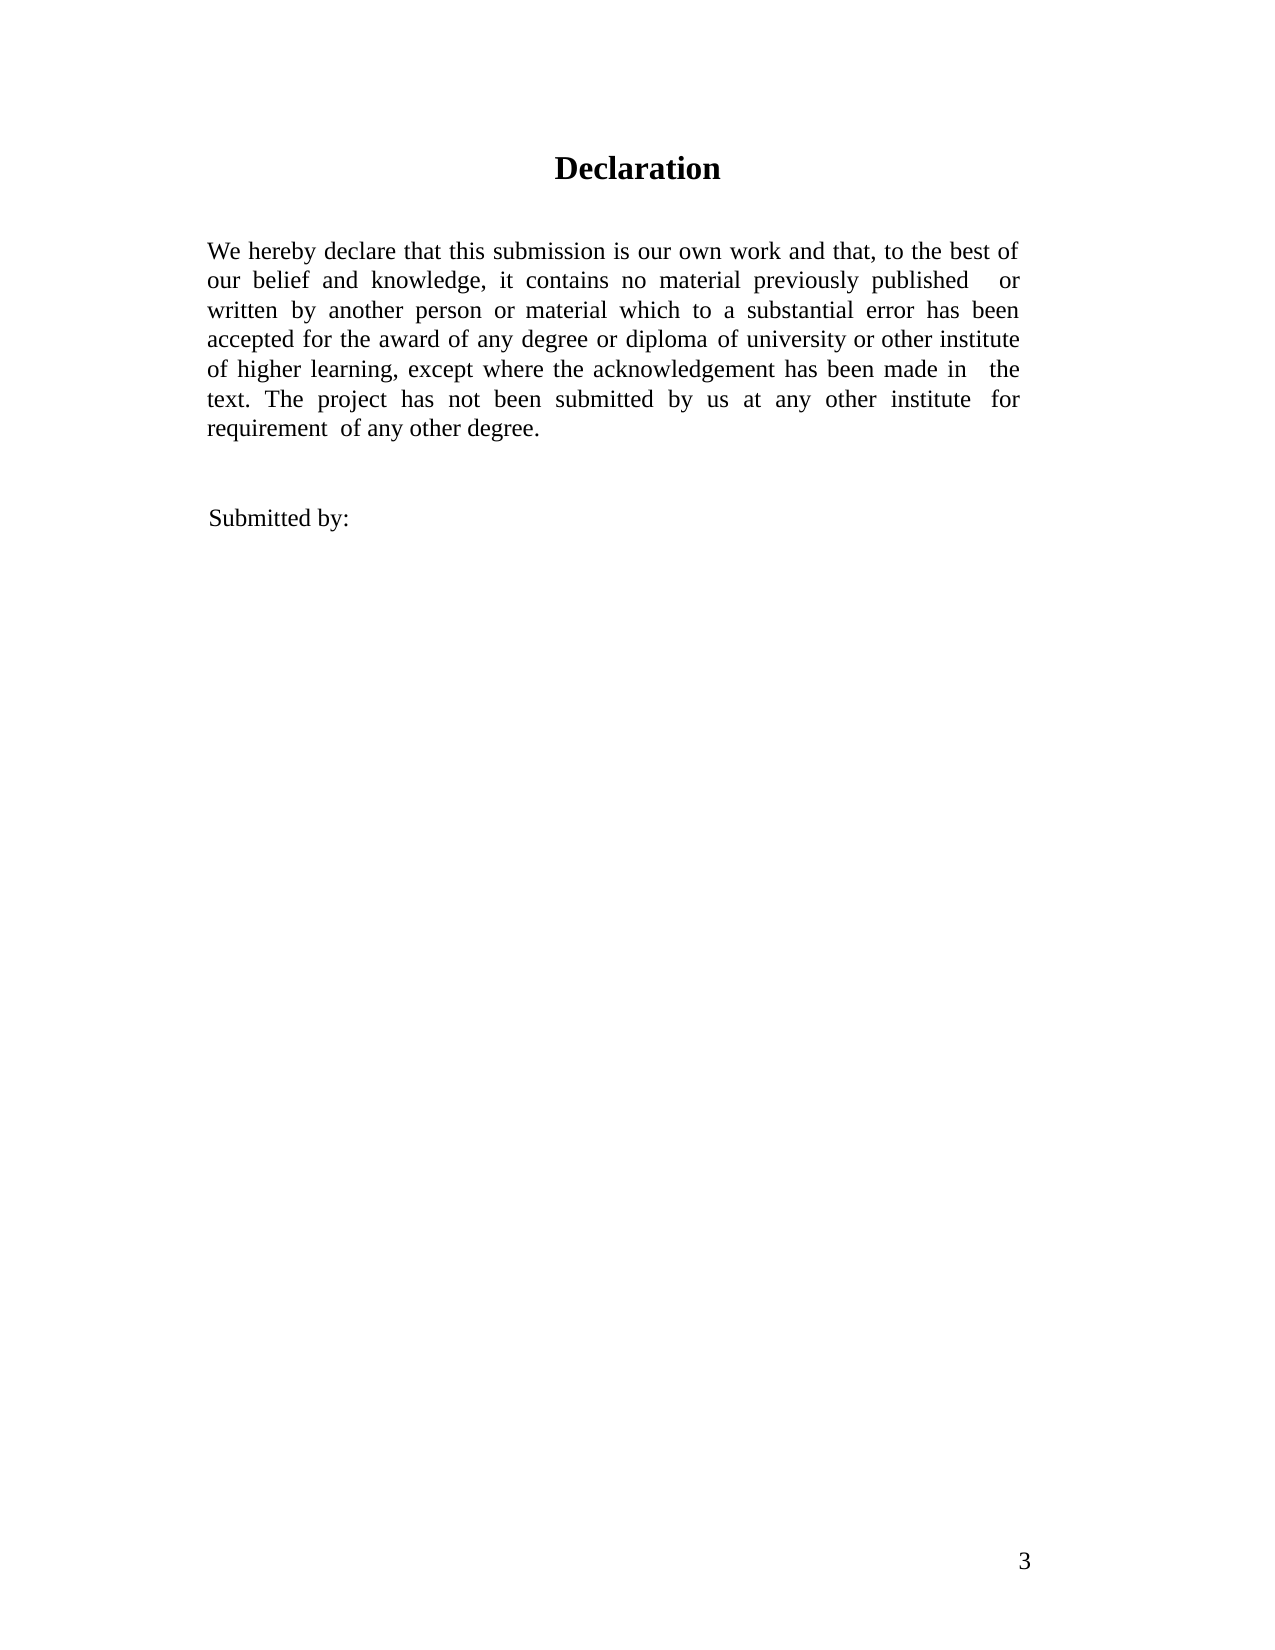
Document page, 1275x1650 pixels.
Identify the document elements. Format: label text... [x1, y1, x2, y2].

subtitle Declaration [240, 148, 1035, 187]
text Submitted by: [208, 503, 1096, 532]
text We hereby declare that this submission is our own work and that, to the best of our belief and knowledge, it contains no material previously published or written by another person or material which to a substantial error has been accepted for the award of any degree or diploma of university or other institute of higher learning, except where the acknowledgement has been made in the text. The project has not been submitted by us at any other institute for requirement of any other degree. [207, 236, 1020, 442]
